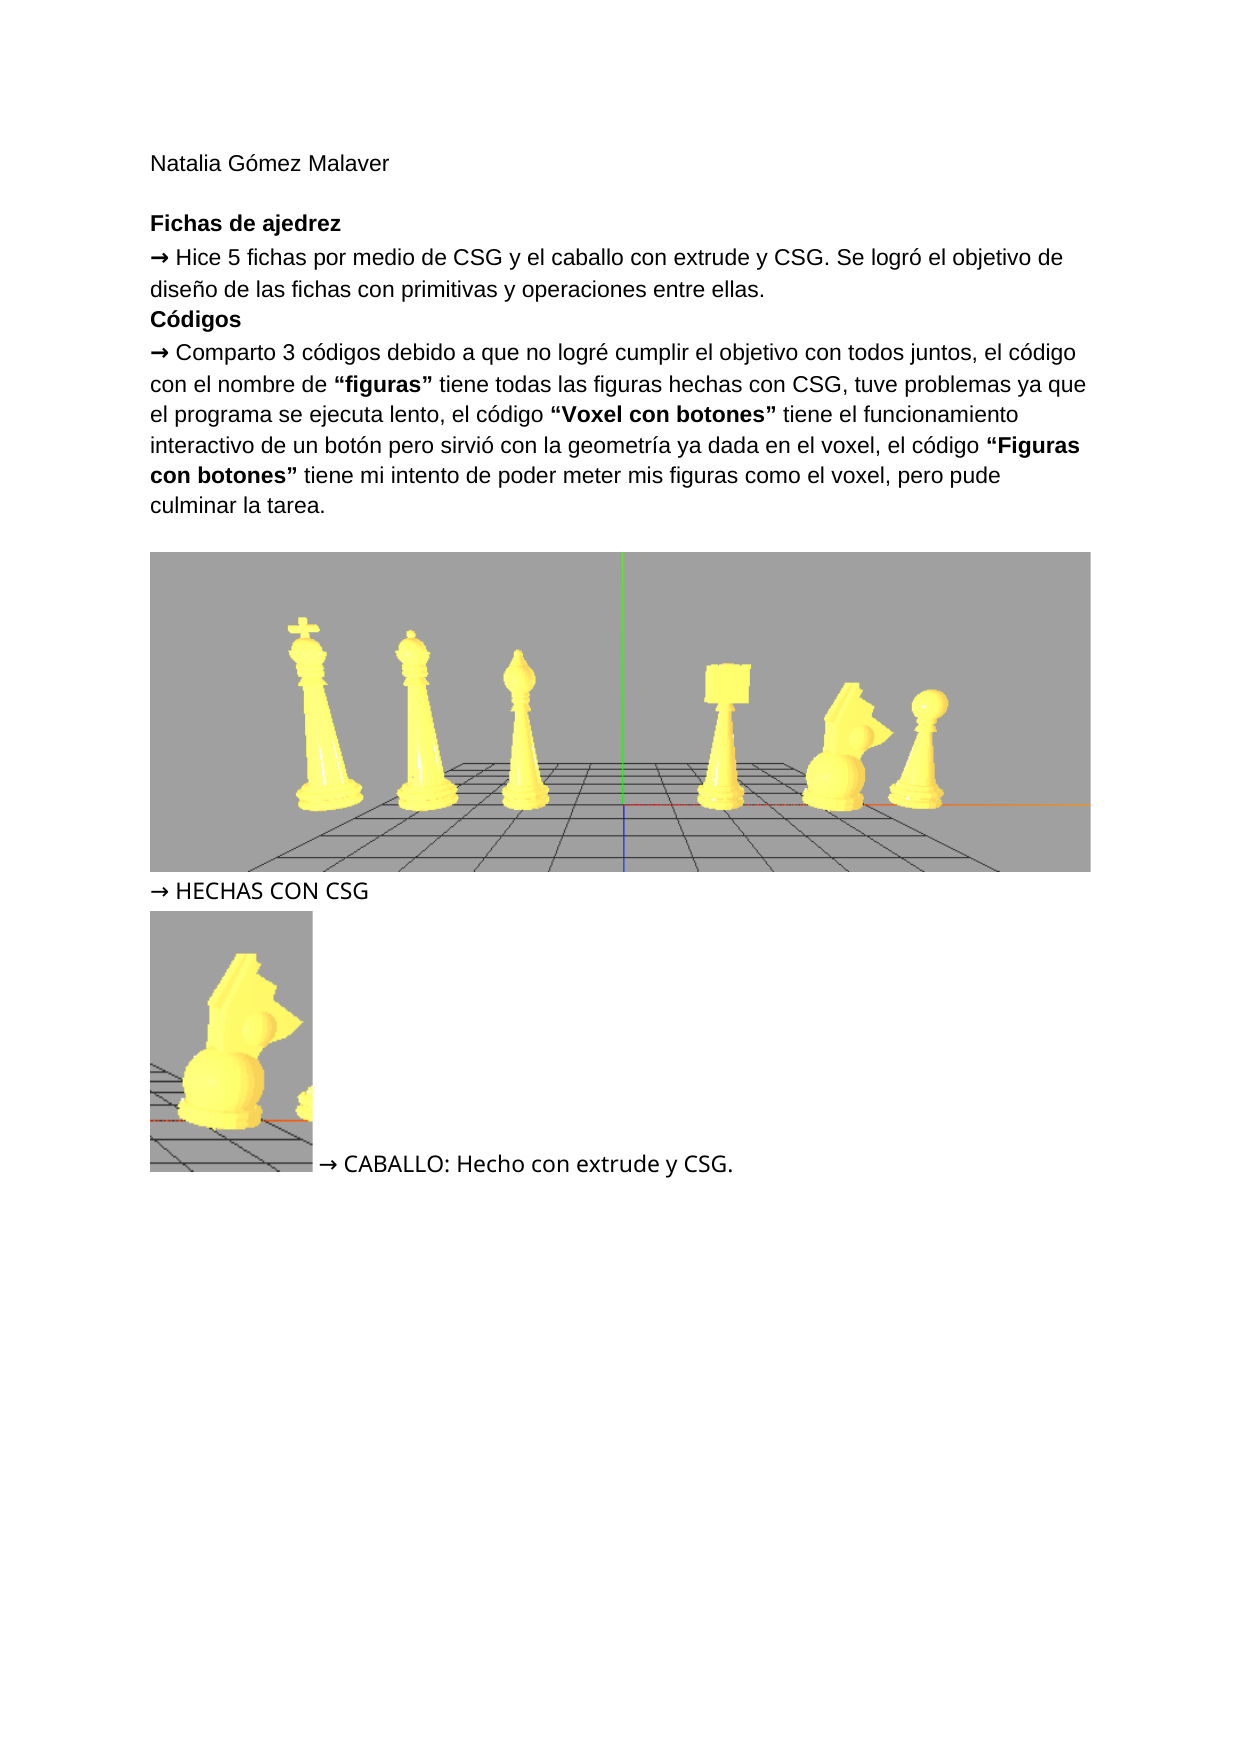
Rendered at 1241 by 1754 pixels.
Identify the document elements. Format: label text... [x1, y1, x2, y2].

text → Hice 5 fichas por medio de CSG y el caballo con extrude y CSG. Se logró el objetivo de diseño de las fichas con primitivas y operaciones entre ellas. [150, 241, 1090, 302]
picture [150, 552, 1091, 872]
text Fichas de ajedrez [150, 210, 1090, 237]
text Natalia Gómez Malaver [150, 150, 1090, 176]
text → Comparto 3 códigos debido a que no logré cumplir el objetivo con todos juntos, el código con el nombre de “figuras” tiene todas las figuras hechas con CSG, tuve problemas ya que el programa se ejecuta lento, el código “Voxel con botones” tiene el funcionamiento interactivo de un botón pero sirvió con la geometría ya dada en el voxel, el código “Figuras con botones” tiene mi intento de poder meter mis figuras como el voxel, pero pude culminar la tarea. [150, 336, 1090, 518]
text → HECHAS CON CSG [150, 875, 1090, 906]
picture [150, 911, 313, 1172]
text → CABALLO: Hecho con extrude y CSG. [150, 911, 1090, 1179]
text Códigos [150, 306, 1090, 332]
